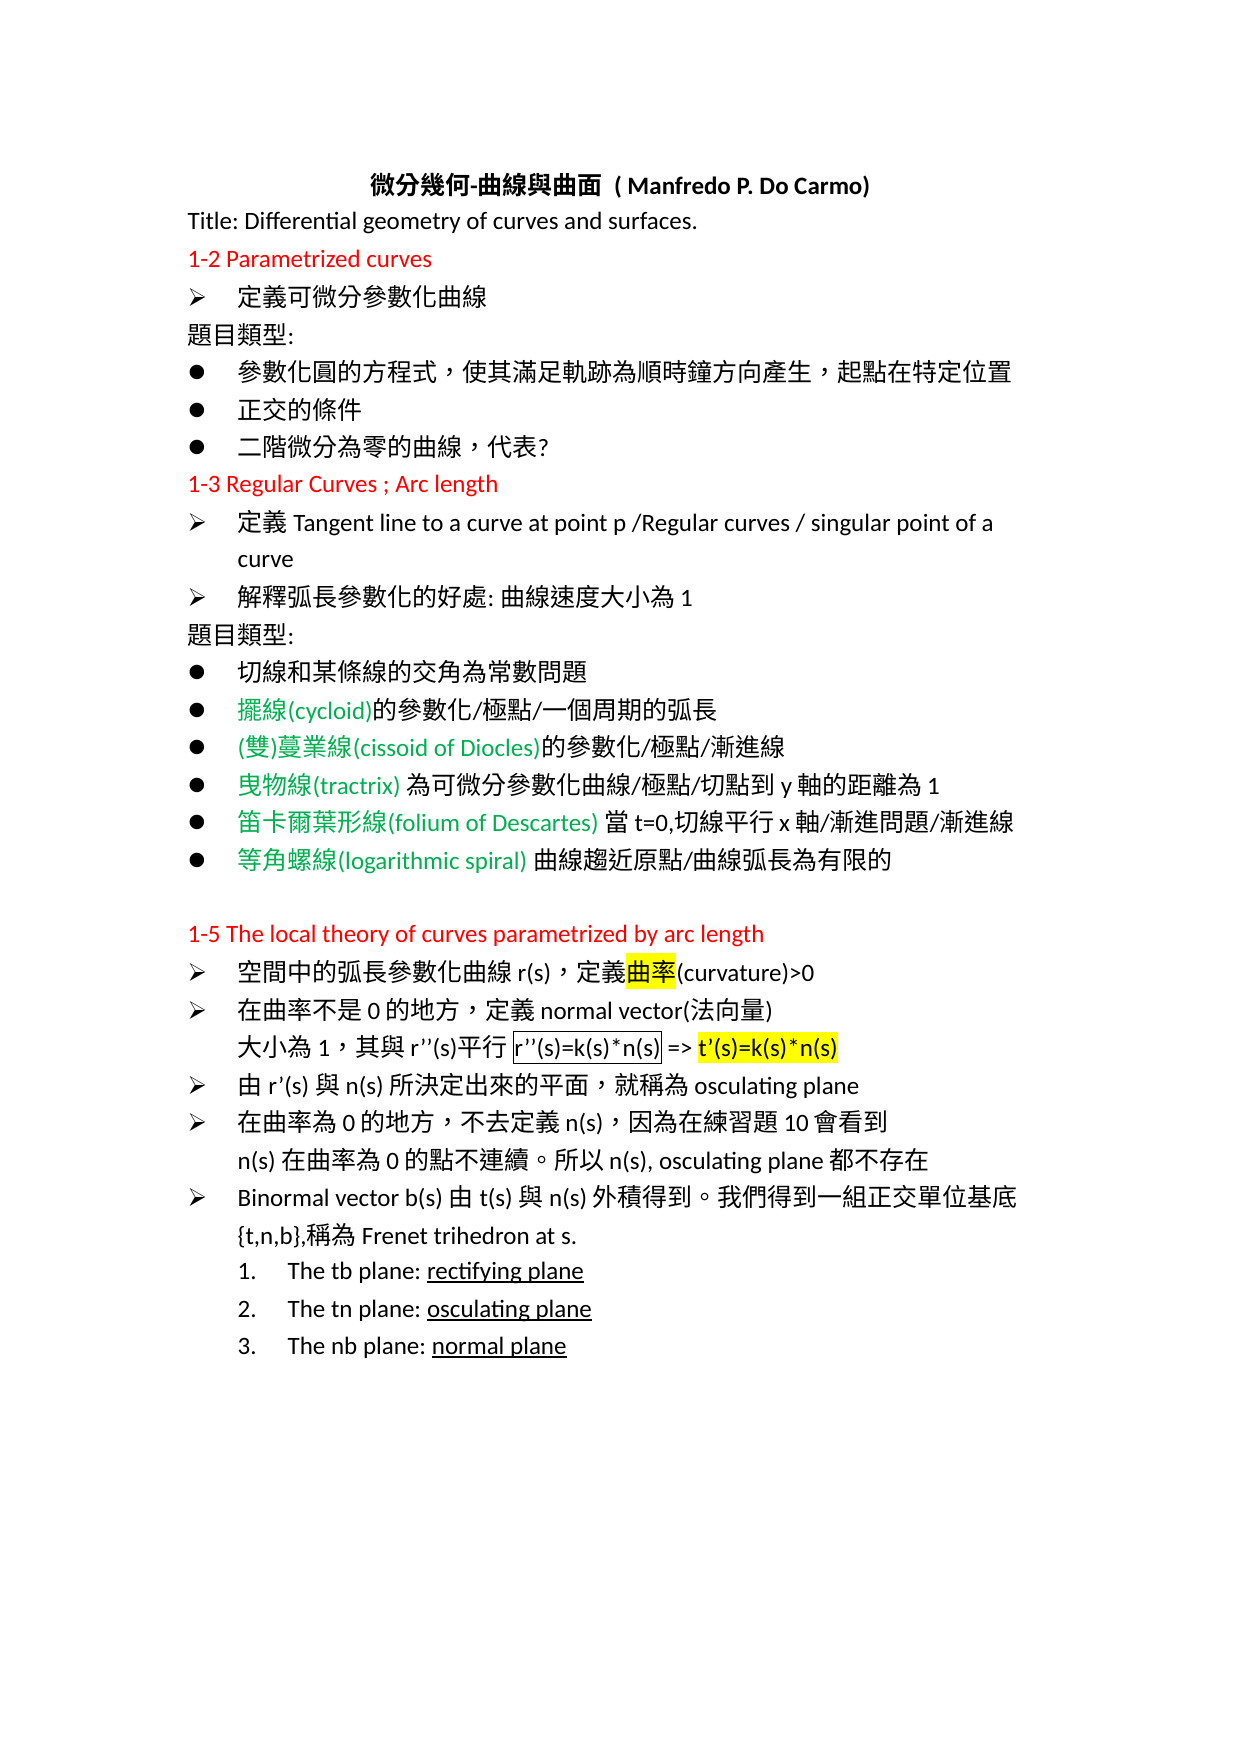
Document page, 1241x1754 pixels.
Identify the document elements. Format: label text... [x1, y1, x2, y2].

list 由 r’(s) 與 n(s) 所決定出來的平面，就稱為osculating plane [187, 1064, 1053, 1102]
list 解釋弧長參數化的好處: 曲線速度大小為1 [187, 577, 1053, 614]
list 大小為1，其與r’’(s)平行 r’’(s)=k(s)*n(s) => t’(s)=k(s)*n(s) [237, 1027, 1053, 1064]
list 擺線(cycloid)的參數化/極點/一個周期的弧長 [187, 689, 1053, 727]
list 在曲率為0的地方，不去定義n(s)，因為在練習題10會看到 [187, 1102, 1053, 1139]
list (雙)蔓業線(cissoid of Diocles)的參數化/極點/漸進線 [187, 727, 1053, 764]
list The tb plane: rectifying plane [237, 1252, 1053, 1289]
list 定義可微分參數化曲線 [187, 277, 1053, 314]
list n(s) 在曲率為0的點不連續。所以n(s), osculating plane都不存在 [237, 1139, 1053, 1177]
text 題目類型: [187, 614, 1053, 652]
list 正交的條件 [187, 389, 1053, 427]
list 等角螺線(logarithmic spiral) 曲線趨近原點/曲線弧長為有限的 [187, 839, 1053, 877]
text 1-5 The local theory of curves parametrized by arc length [187, 914, 1053, 952]
list 在曲率不是0的地方，定義normal vector(法向量) [187, 989, 1053, 1027]
list 二階微分為零的曲線，代表? [187, 427, 1053, 464]
list 空間中的弧長參數化曲線r(s)，定義曲率(curvature)>0 [187, 952, 1053, 989]
text 微分幾何-曲線與曲面 ( Manfredo P. Do Carmo) [187, 164, 1053, 202]
list 切線和某條線的交角為常數問題 [187, 652, 1053, 689]
list 笛卡爾葉形線(folium of Descartes) 當t=0,切線平行x軸/漸進問題/漸進線 [187, 802, 1053, 839]
text Title: Differential geometry of curves and surfaces. [187, 202, 1053, 239]
list Binormal vector b(s) 由 t(s) 與 n(s) 外積得到。我們得到一組正交單位基底{t,n,b},稱為Frenet trihedron at s. [187, 1177, 1053, 1252]
list 參數化圓的方程式，使其滿足軌跡為順時鐘方向產生，起點在特定位置 [187, 352, 1053, 389]
text 1-2 Parametrized curves [187, 239, 1053, 277]
list The tn plane: osculating plane [237, 1289, 1053, 1327]
list 曳物線(tractrix) 為可微分參數化曲線/極點/切點到y軸的距離為1 [187, 764, 1053, 802]
list 定義 Tangent line to a curve at point p /Regular curves / singular point of a curve [187, 502, 1053, 577]
text 1-3 Regular Curves ; Arc length [187, 464, 1053, 502]
list The nb plane: normal plane [237, 1327, 1053, 1364]
text 題目類型: [187, 314, 1053, 352]
